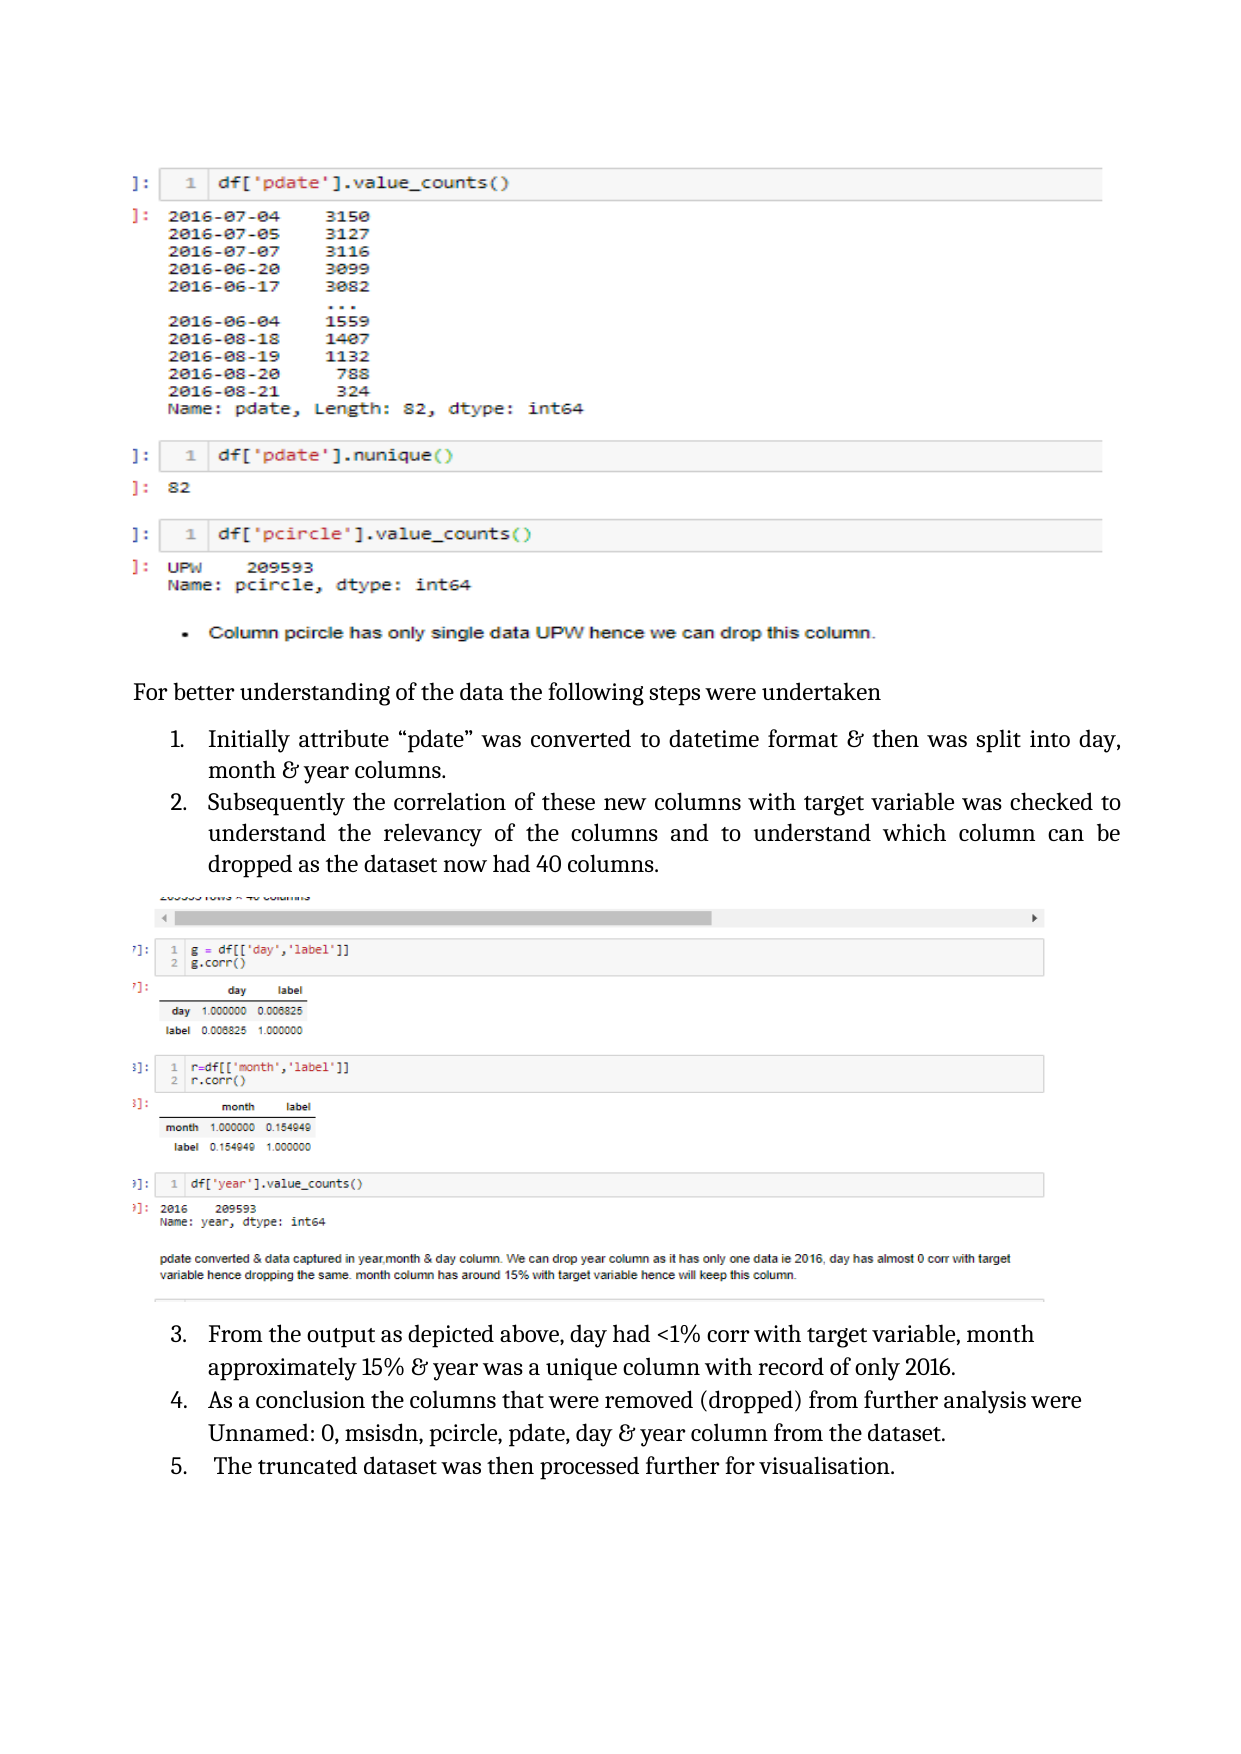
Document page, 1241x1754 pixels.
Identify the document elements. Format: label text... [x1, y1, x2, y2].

text For better understanding of the data the following steps were undertaken [133, 678, 1122, 706]
picture [132, 897, 1053, 1302]
list From the output as depicted above, day had <1% corr with target variable, month approximately 15% & year was a unique column with record of only 2016. [170, 1320, 1122, 1382]
list As a conclusion the columns that were removed (dropped) from further analysis were Unnamed: 0, msisdn, pcircle, pdate, day & year column from the dataset. [170, 1386, 1122, 1448]
list The truncated dataset was then processed further for visualisation. [170, 1452, 1122, 1481]
picture [132, 150, 1103, 659]
list Subsequently the correlation of these new columns with target variable was checked to understand the relevancy of the columns and to understand which column can be dropped as the dataset now had 40 columns. [170, 787, 1122, 878]
list Initially attribute “pdate” was converted to datetime format & then was split into day, month & year columns. [170, 725, 1122, 785]
